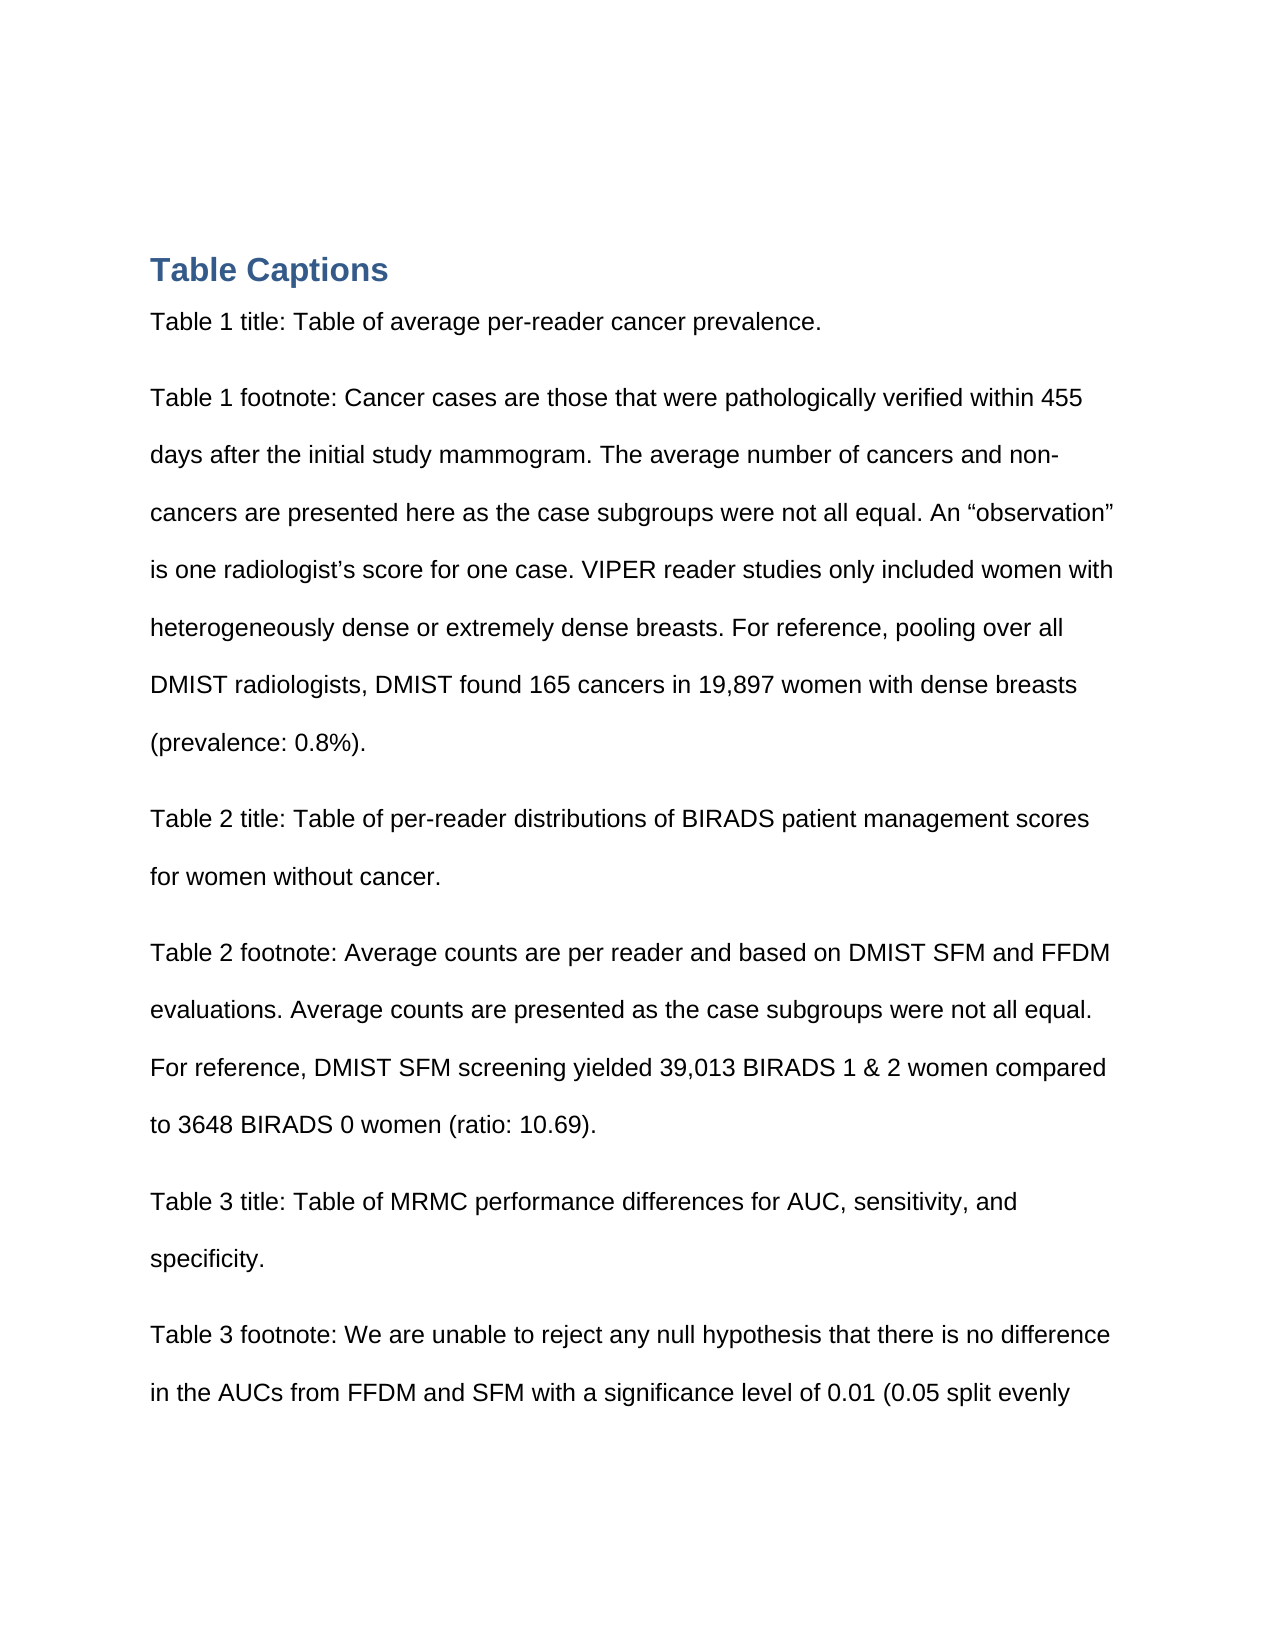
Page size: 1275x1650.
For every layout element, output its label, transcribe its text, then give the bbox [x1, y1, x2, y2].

text Table 2 title: Table of per-reader distributions of BIRADS patient management scores for women without cancer. [150, 804, 1125, 891]
text Table 2 footnote: Average counts are per reader and based on DMIST SFM and FFDM evaluations. Average counts are presented as the case subgroups were not all equal. For reference, DMIST SFM screening yielded 39,013 BIRADS 1 & 2 women compared to 3648 BIRADS 0 women (ratio: 10.69). [150, 938, 1125, 1139]
text Table 1 footnote: Cancer cases are those that were pathologically verified within 455 days after the initial study mammogram. The average number of cancers and non-cancers are presented here as the case subgroups were not all equal. An “observation” is one radiologist’s score for one case. VIPER reader studies only included women with heterogeneously dense or extremely dense breasts. For reference, pooling over all DMIST radiologists, DMIST found 165 cancers in 19,897 women with dense breasts (prevalence: 0.8%). [150, 383, 1125, 757]
text Table 3 title: Table of MRMC performance differences for AUC, sensitivity, and specificity. [150, 1187, 1125, 1273]
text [150, 1321, 1125, 1407]
subtitle Table Captions [150, 249, 1125, 288]
text Table 1 title: Table of average per-reader cancer prevalence. [150, 307, 1125, 336]
